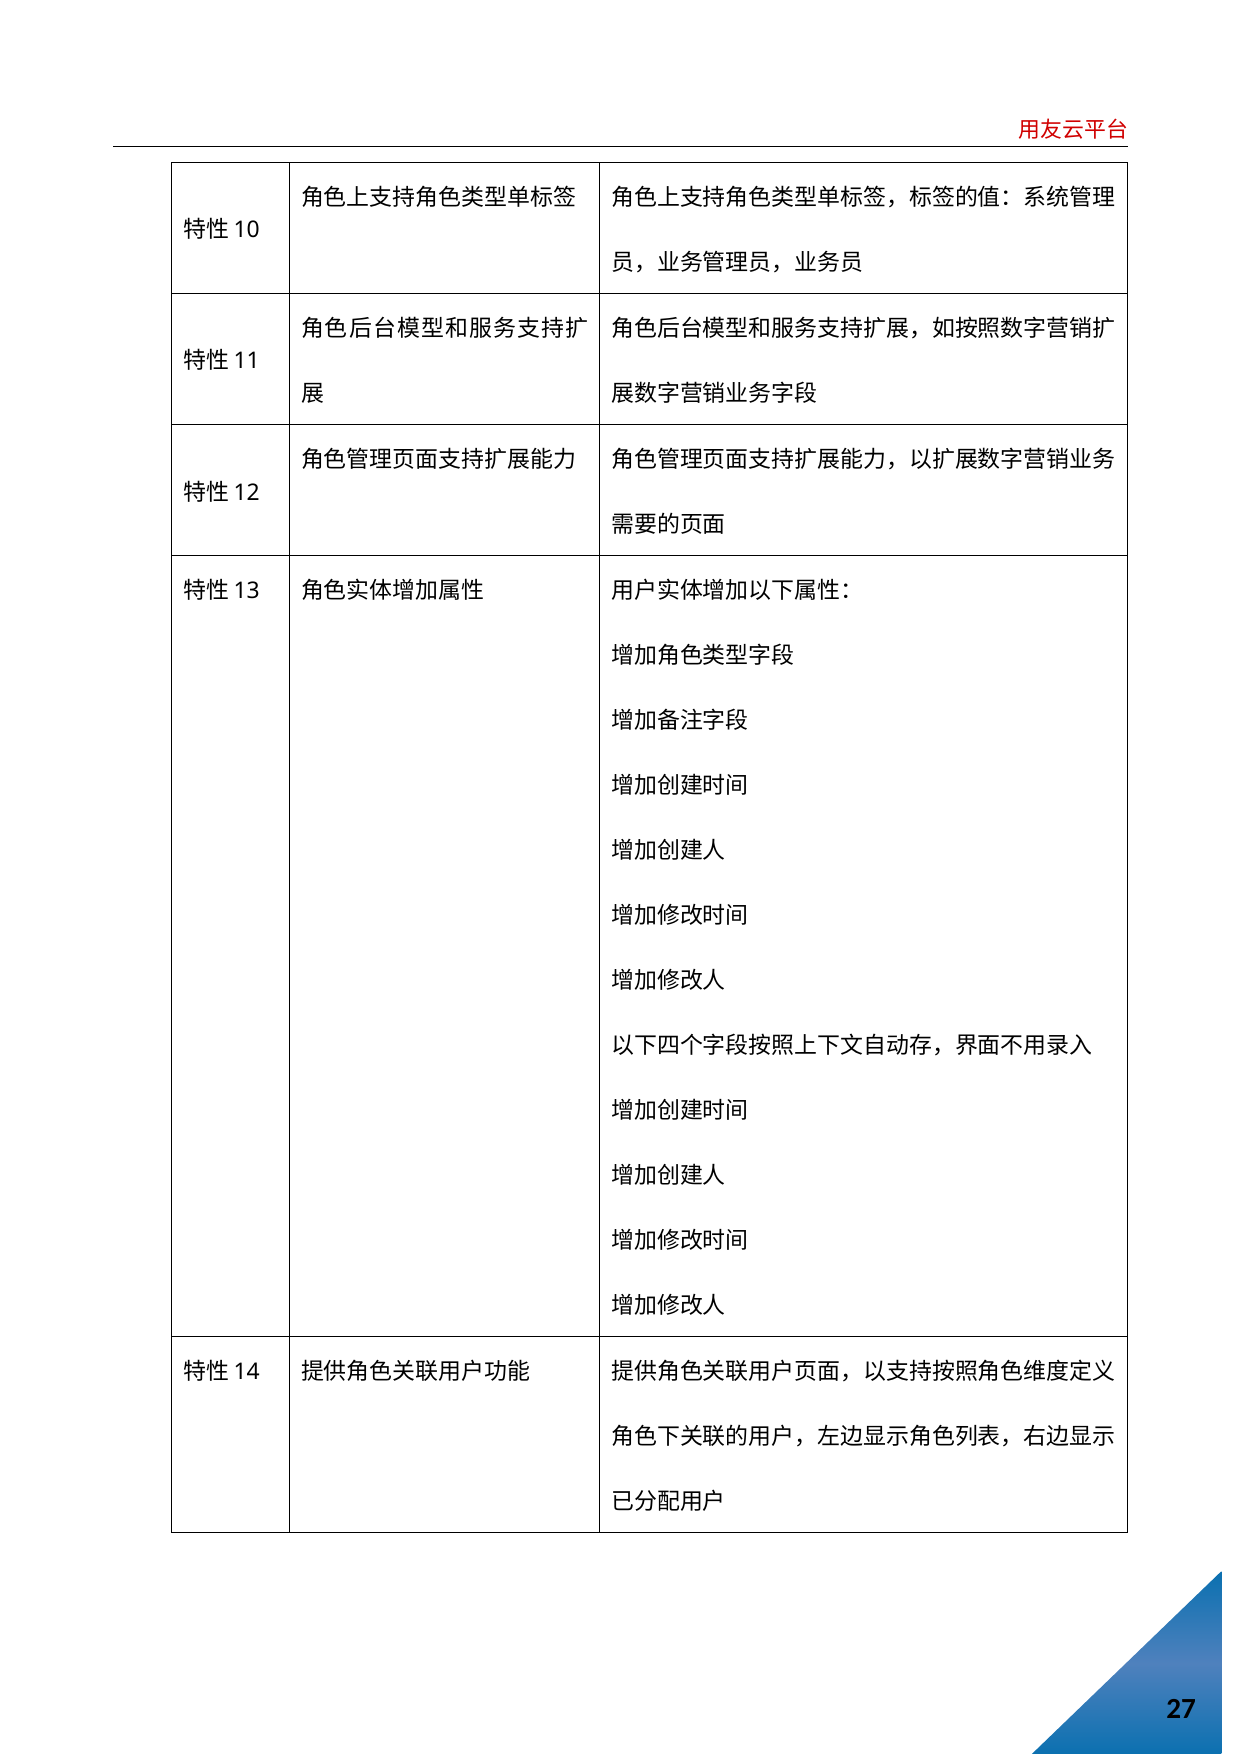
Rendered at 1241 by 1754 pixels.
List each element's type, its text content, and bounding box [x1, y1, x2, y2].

table_cell 角色后台模型和服务支持扩展 [290, 294, 599, 424]
table_cell 角色管理页面支持扩展能力 [290, 425, 599, 555]
table_cell 角色上支持角色类型单标签 [290, 163, 599, 293]
table_cell 角色管理页面支持扩展能力，以扩展数字营销业务需要的页面 [600, 425, 1127, 555]
table_cell 特性11 [172, 294, 289, 424]
table_cell 角色后台模型和服务支持扩展，如按照数字营销扩展数字营销业务字段 [600, 294, 1127, 424]
table_cell 提供角色关联用户功能 [290, 1337, 599, 1532]
table_cell 用户实体增加以下属性： 增加角色类型字段 增加备注字段 增加创建时间 增加创建人 增加修改时间 增加修改人 以下四个字段按照上下文自动存，界面不用录入 增加创建时间 增加创建人 增加修改时间 增加修改人 [600, 556, 1127, 1336]
table_cell 角色实体增加属性 [290, 556, 599, 1336]
table_cell 特性13 [172, 556, 289, 1336]
table_cell 提供角色关联用户页面，以支持按照角色维度定义角色下关联的用户，左边显示角色列表，右边显示已分配用户 [600, 1337, 1127, 1532]
table_cell 角色上支持角色类型单标签，标签的值：系统管理员，业务管理员，业务员 [600, 163, 1127, 293]
table_cell 特性14 [172, 1337, 289, 1532]
table_cell 特性10 [172, 163, 289, 293]
table_cell 特性12 [172, 425, 289, 555]
